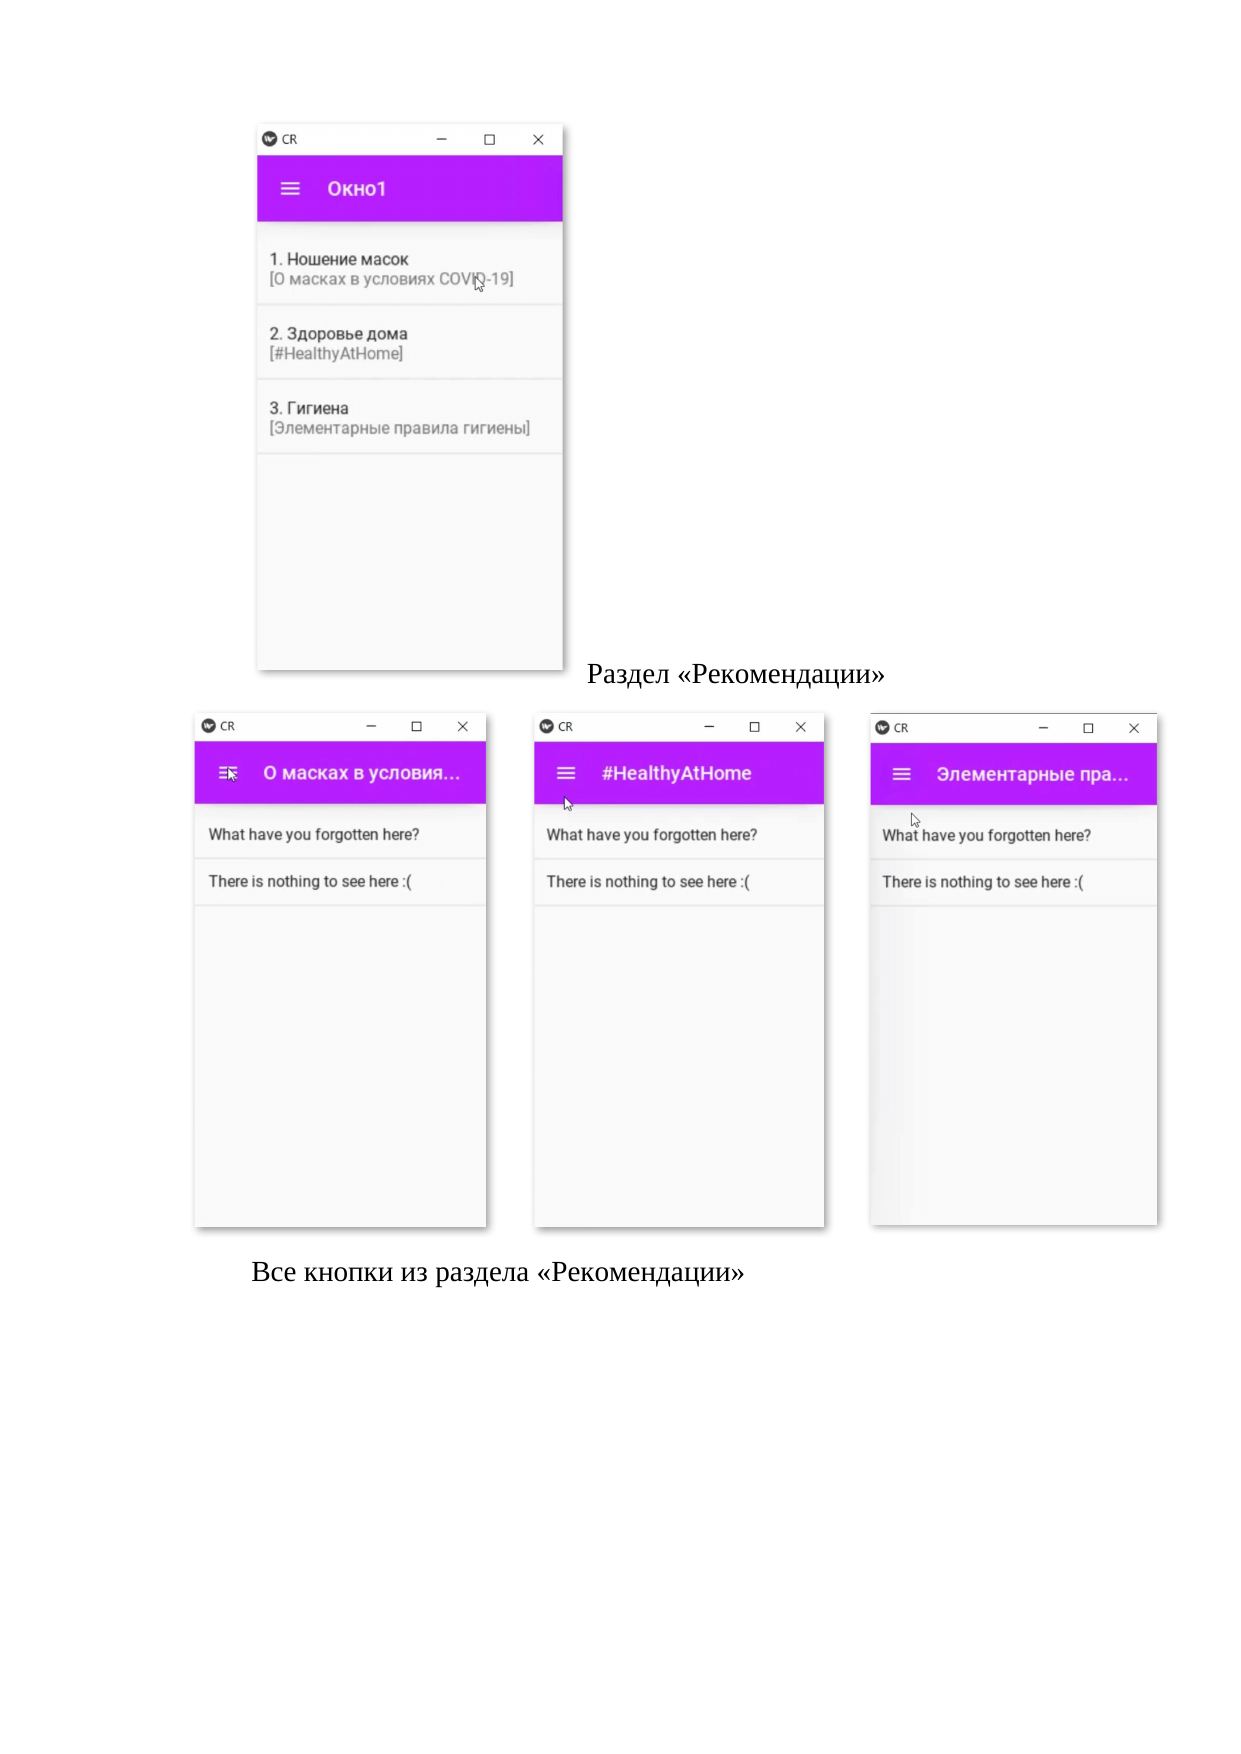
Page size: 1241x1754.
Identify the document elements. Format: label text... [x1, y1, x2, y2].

picture [194, 713, 486, 1227]
table_header [177, 707, 517, 1254]
table_header [517, 707, 853, 1254]
text Все кнопки из раздела «Рекомендации» [177, 1254, 1152, 1288]
picture [534, 713, 824, 1227]
picture [257, 124, 563, 670]
picture [870, 713, 1157, 1225]
table_header [853, 707, 1219, 1254]
